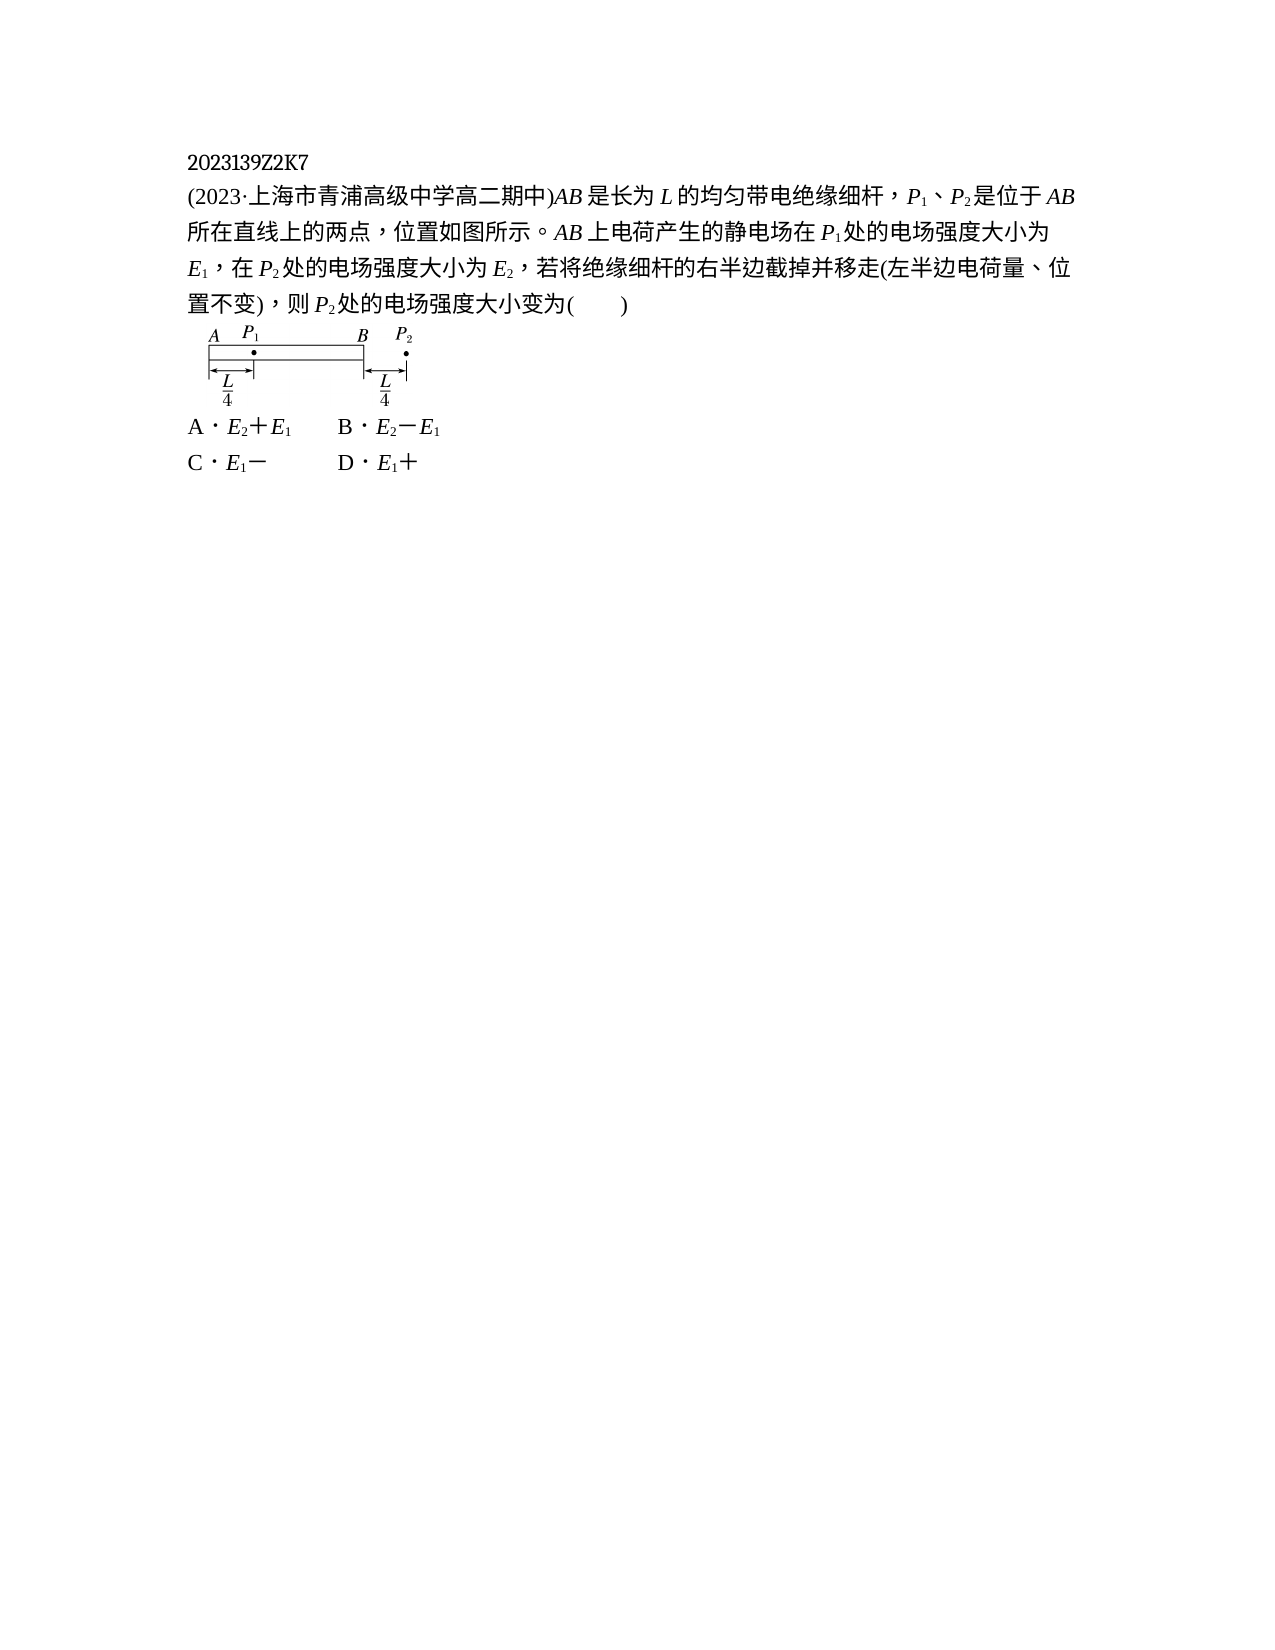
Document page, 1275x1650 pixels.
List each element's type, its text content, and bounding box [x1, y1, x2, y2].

picture [206, 323, 414, 407]
text (2023·上海市青浦高级中学高二期中)AB是长为L的均匀带电绝缘细杆，P1、P2是位于AB所在直线上的两点，位置如图所示。AB上电荷产生的静电场在P1处的电场强度大小为E1，在P2处的电场强度大小为E2，若将绝缘细杆的右半边截掉并移走(左半边电荷量、位置不变)，则P2处的电场强度大小变为( ) [187, 180, 1087, 319]
text C．E1－ D．E1＋ [187, 446, 1087, 477]
text 2023139Z2K7 [187, 150, 1087, 176]
text A．E2＋E1 B．E2－E1 [187, 410, 1087, 442]
